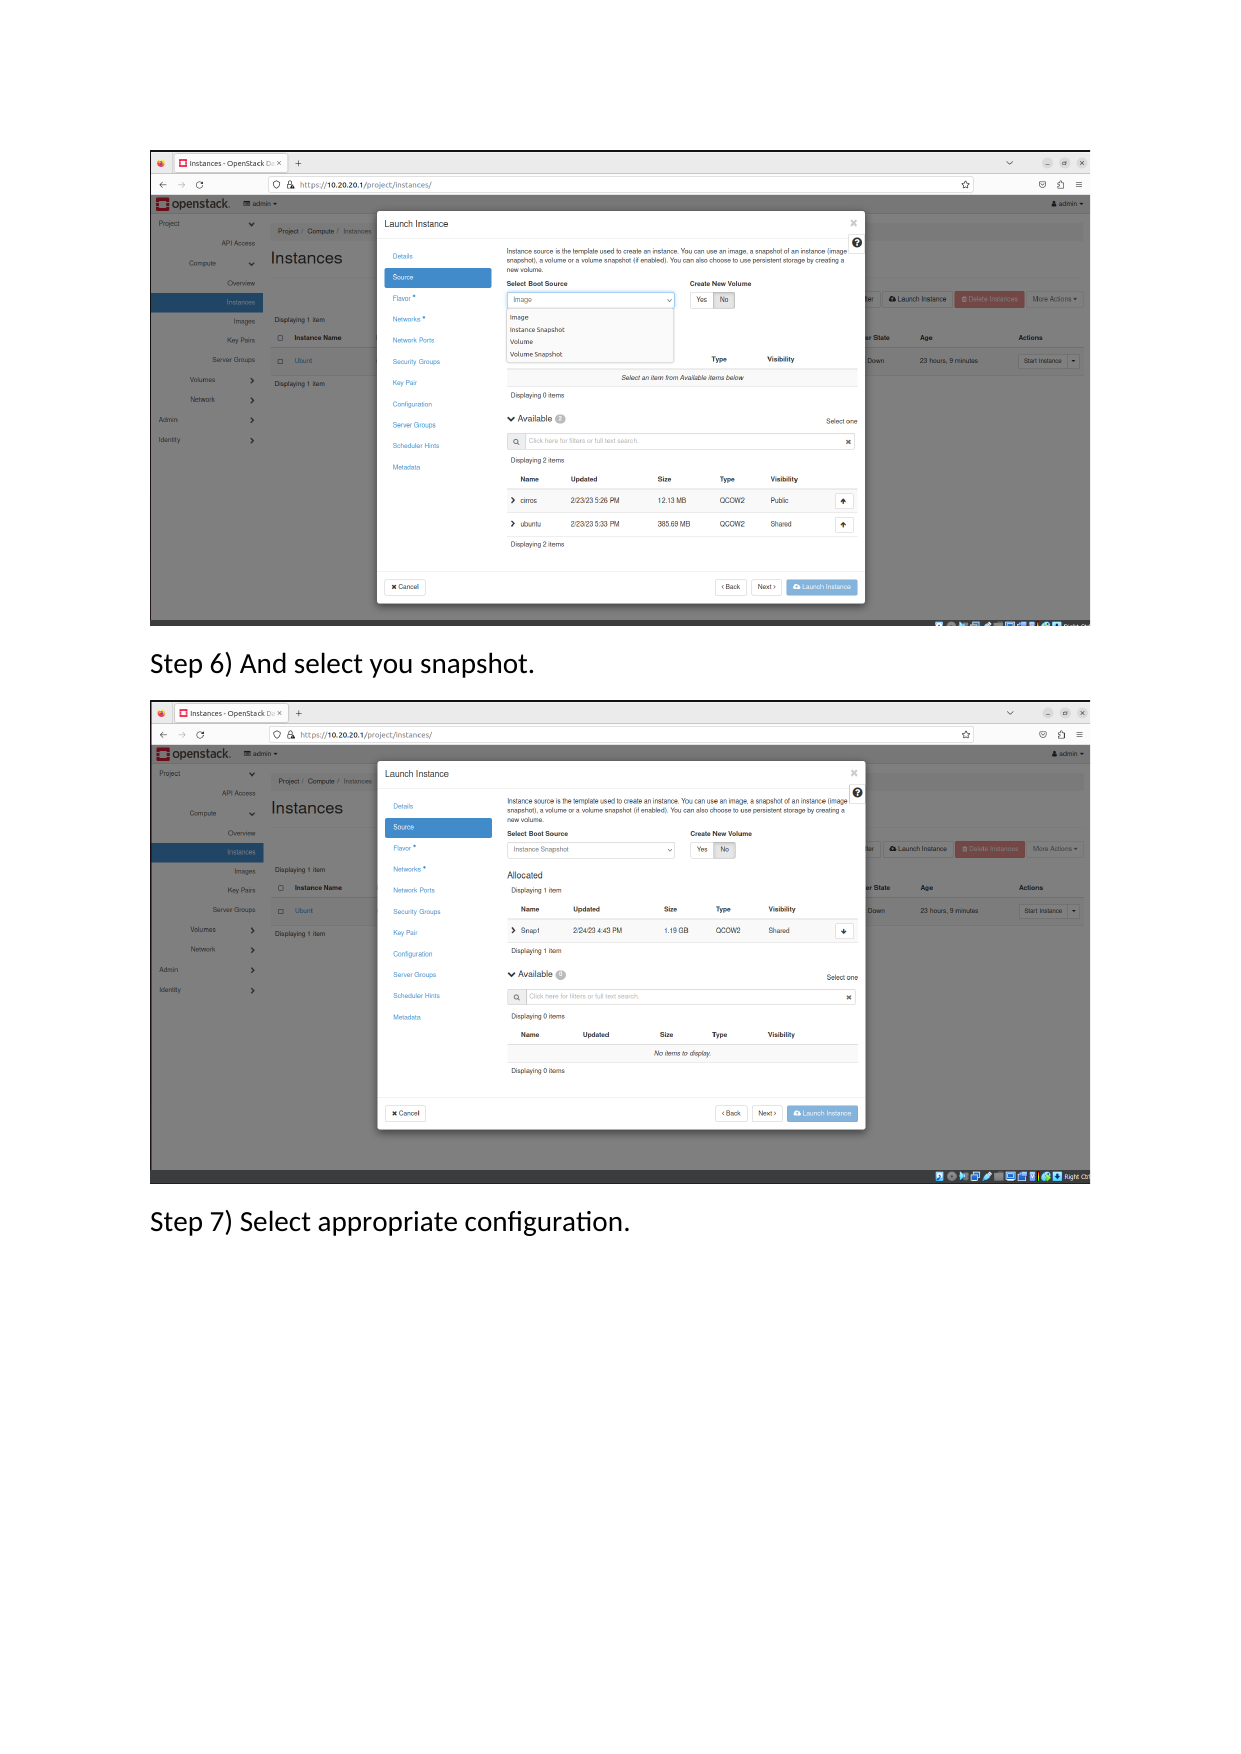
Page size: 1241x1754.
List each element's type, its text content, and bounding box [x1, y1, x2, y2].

text Step 7) Select appropriate configuration. [150, 1203, 1090, 1238]
text Step 6) And select you snapshot. [150, 645, 1090, 680]
picture [150, 700, 1091, 1184]
picture [150, 150, 1091, 626]
